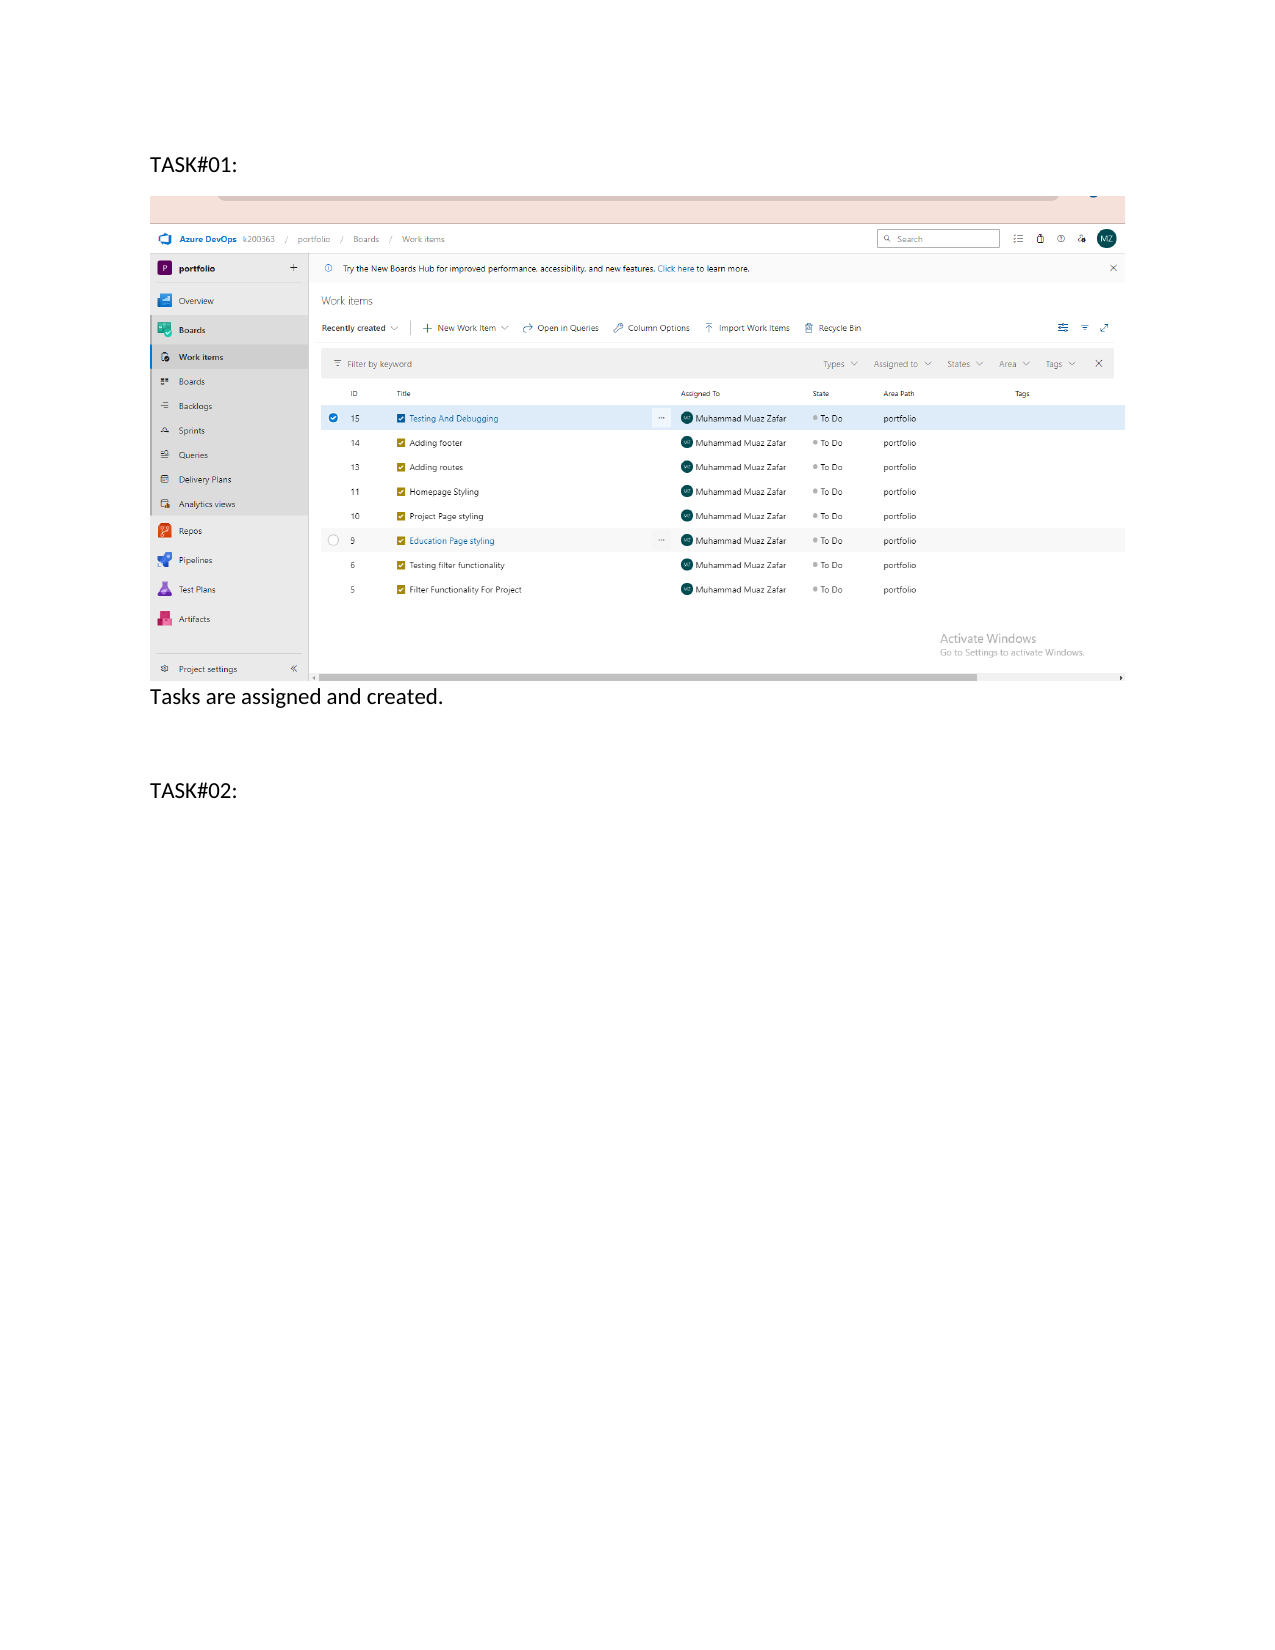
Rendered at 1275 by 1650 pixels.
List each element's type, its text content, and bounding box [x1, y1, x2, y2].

text TASK#02: [150, 776, 1125, 804]
picture [150, 196, 1125, 681]
text TASK#01: [150, 150, 1125, 178]
text Tasks are assigned and created. [150, 681, 1125, 710]
